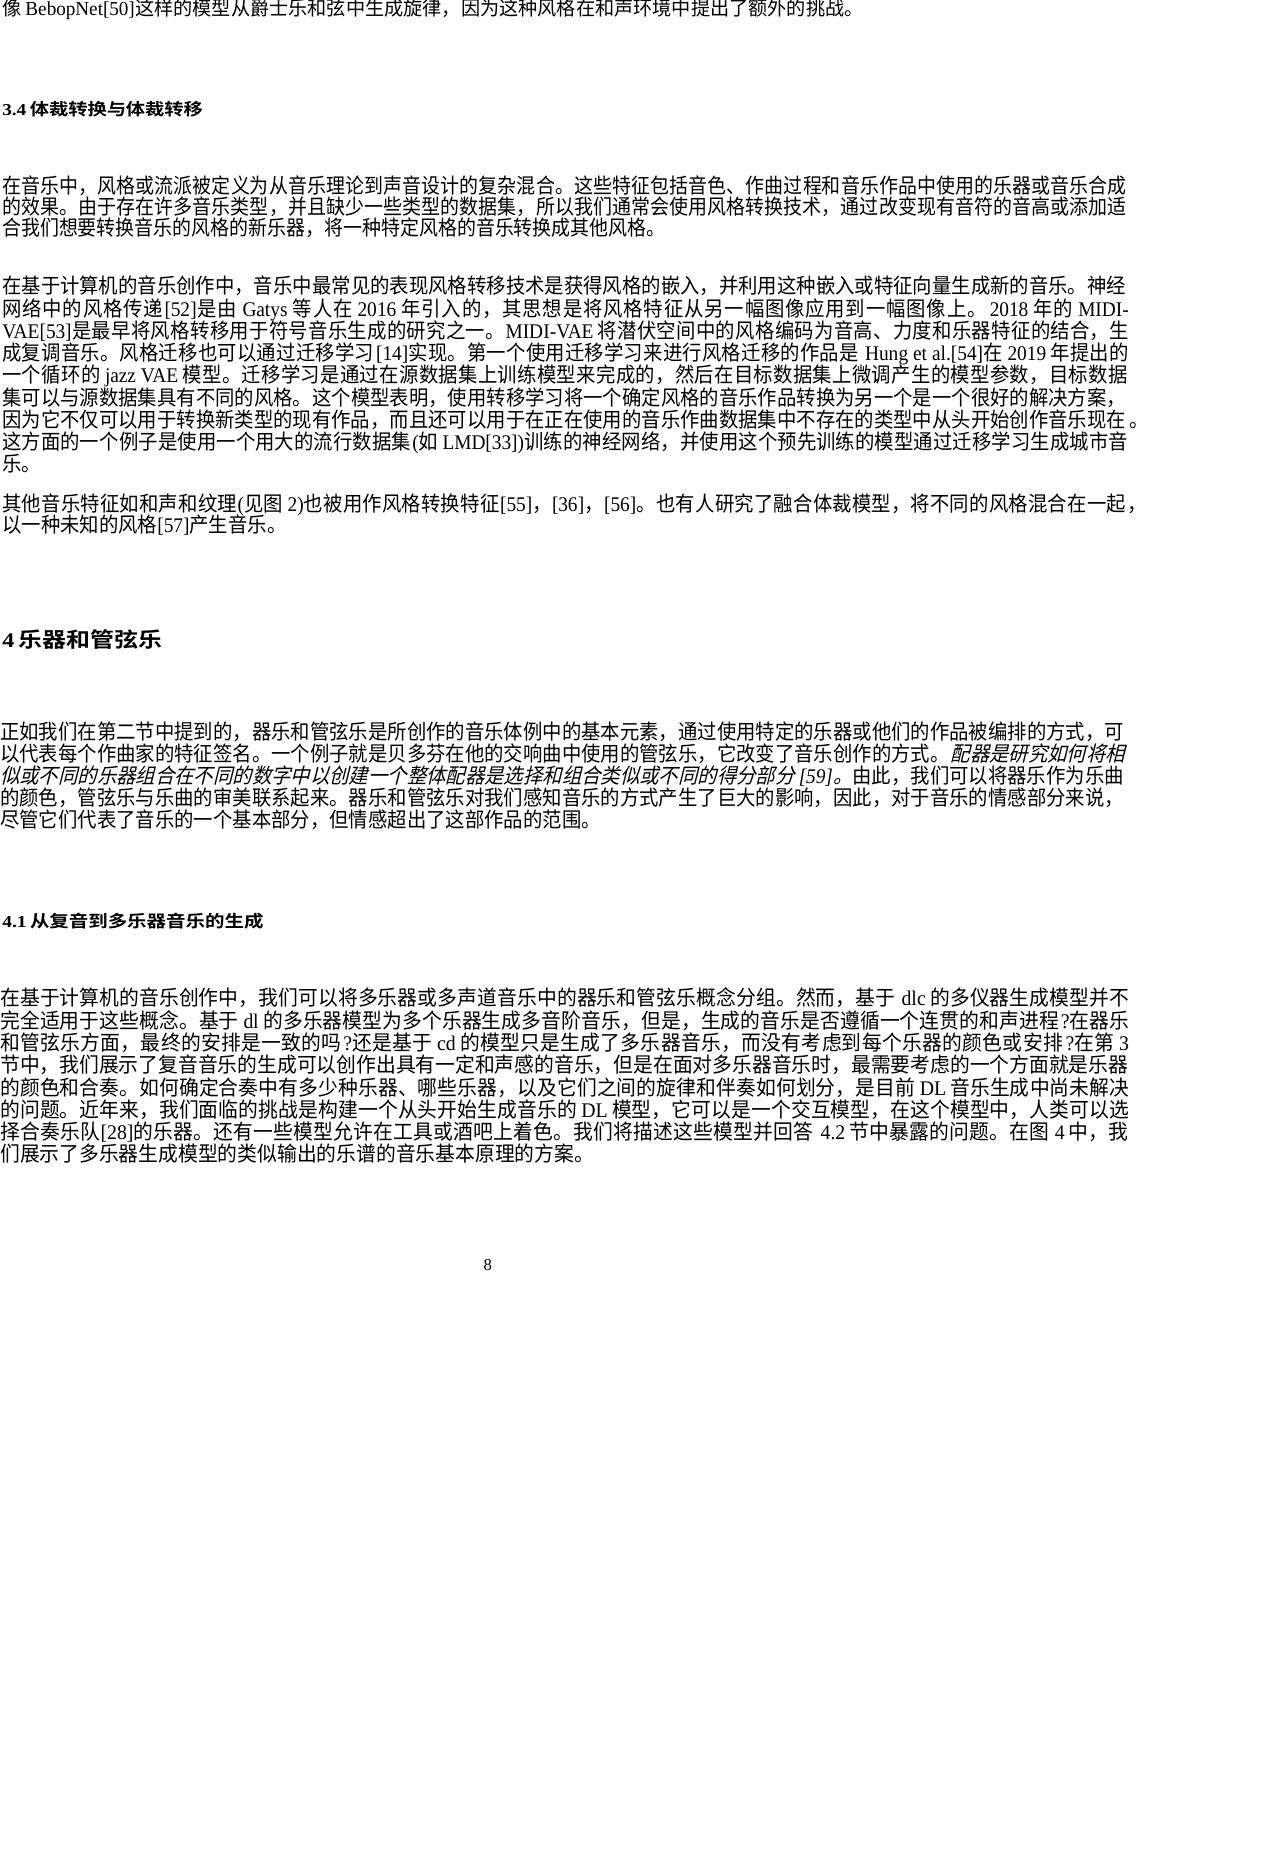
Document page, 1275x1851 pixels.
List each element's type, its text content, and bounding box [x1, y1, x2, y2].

text 在基于计算机的音乐创作中，我们可以将多乐器或多声道音乐中的器乐和管弦乐概念分组。然而，基于dlc的多仪器生成模型并不完全适用于这些概念。基于dl的多乐器模型为多个乐器生成多音阶音乐，但是，生成的音乐是否遵循一个连贯的和声进程?在器乐和管弦乐方面，最终的安排是一致的吗?还是基于cd的模型只是生成了多乐器音乐，而没有考虑到每个乐器的颜色或安排?在第3节中，我们展示了复音音乐的生成可以创作出具有一定和声感的音乐，但是在面对多乐器音乐时，最需要考虑的一个方面就是乐器的颜色和合奏。如何确定合奏中有多少种乐器、哪些乐器，以及它们之间的旋律和伴奏如何划分，是目前DL音乐生成中尚未解决的问题。近年来，我们面临的挑战是构建一个从头开始生成音乐的DL模型，它可以是一个交互模型，在这个模型中，人类可以选择合奏乐队[28]的乐器。还有一些模型允许在工具或酒吧上着色。我们将描述这些模型并回答4.2节中暴露的问题。在图4中，我们展示了多乐器生成模型的类似输出的乐谱的音乐基本原理的方案。 [0, 961, 1129, 1166]
text 在音乐中，风格或流派被定义为从音乐理论到声音设计的复杂混合。这些特征包括音色、作曲过程和音乐作品中使用的乐器或音乐合成的效果。由于存在许多音乐类型，并且缺少一些类型的数据集，所以我们通常会使用风格转换技术，通过改变现有音符的音高或添加适合我们想要转换音乐的风格的新乐器，将一种特定风格的音乐转换成其他风格。 [2, 149, 1127, 240]
text 在基于计算机的音乐创作中，音乐中最常见的表现风格转移技术是获得风格的嵌入，并利用这种嵌入或特征向量生成新的音乐。神经网络中的风格传递[52]是由Gatys等人在2016年引入的，其思想是将风格特征从另一幅图像应用到一幅图像上。2018年的MIDI-VAE[53]是最早将风格转移用于符号音乐生成的研究之一。MIDI-VAE将潜伏空间中的风格编码为音高、力度和乐器特征的结合，生成复调音乐。风格迁移也可以通过迁移学习[14]实现。第一个使用迁移学习来进行风格迁移的作品是Hung et al.[54]在2019年提出的一个循环的jazz VAE模型。迁移学习是通过在源数据集上训练模型来完成的，然后在目标数据集上微调产生的模型参数，目标数据集可以与源数据集具有不同的风格。这个模型表明，使用转移学习将一个确定风格的音乐作品转换为另一个是一个很好的解决方案，因为它不仅可以用于转换新类型的现有作品，而且还可以用于在正在使用的音乐作曲数据集中不存在的类型中从头开始创作音乐现在。这方面的一个例子是使用一个用大的流行数据集(如LMD[33])训练的神经网络，并使用这个预先训练的模型通过迁移学习生成城市音乐。 [2, 260, 1129, 476]
text 其他音乐特征如和声和纹理(见图2)也被用作风格转换特征[55]，[36]，[56]。也有人研究了融合体裁模型，将不同的风格混合在一起，以一种未知的风格[57]产生音乐。 [2, 495, 1127, 536]
text 3.4体裁转换与体裁转移 [2, 63, 573, 119]
text 4.1从复音到多乐器音乐的生成 [2, 875, 700, 931]
text 4乐器和管弦乐 [2, 585, 562, 652]
text 8 [483, 1213, 642, 1273]
text 正如我们在第二节中提到的，器乐和管弦乐是所创作的音乐体例中的基本元素，通过使用特定的乐器或他们的作品被编排的方式，可以代表每个作曲家的特征签名。一个例子就是贝多芬在他的交响曲中使用的管弦乐，它改变了音乐创作的方式。配器是研究如何将相似或不同的乐器组合在不同的数字中以创建一个整体配器是选择和组合类似或不同的得分部分[59]。由此，我们可以将器乐作为乐曲的颜色，管弦乐与乐曲的审美联系起来。器乐和管弦乐对我们感知音乐的方式产生了巨大的影响，因此，对于音乐的情感部分来说，尽管它们代表了音乐的一个基本部分，但情感超出了这部作品的范围。 [0, 688, 1125, 832]
text 像BebopNet[50]这样的模型从爵士乐和弦中生成旋律，因为这种风格在和声环境中提出了额外的挑战。 [2, 0, 1125, 20]
